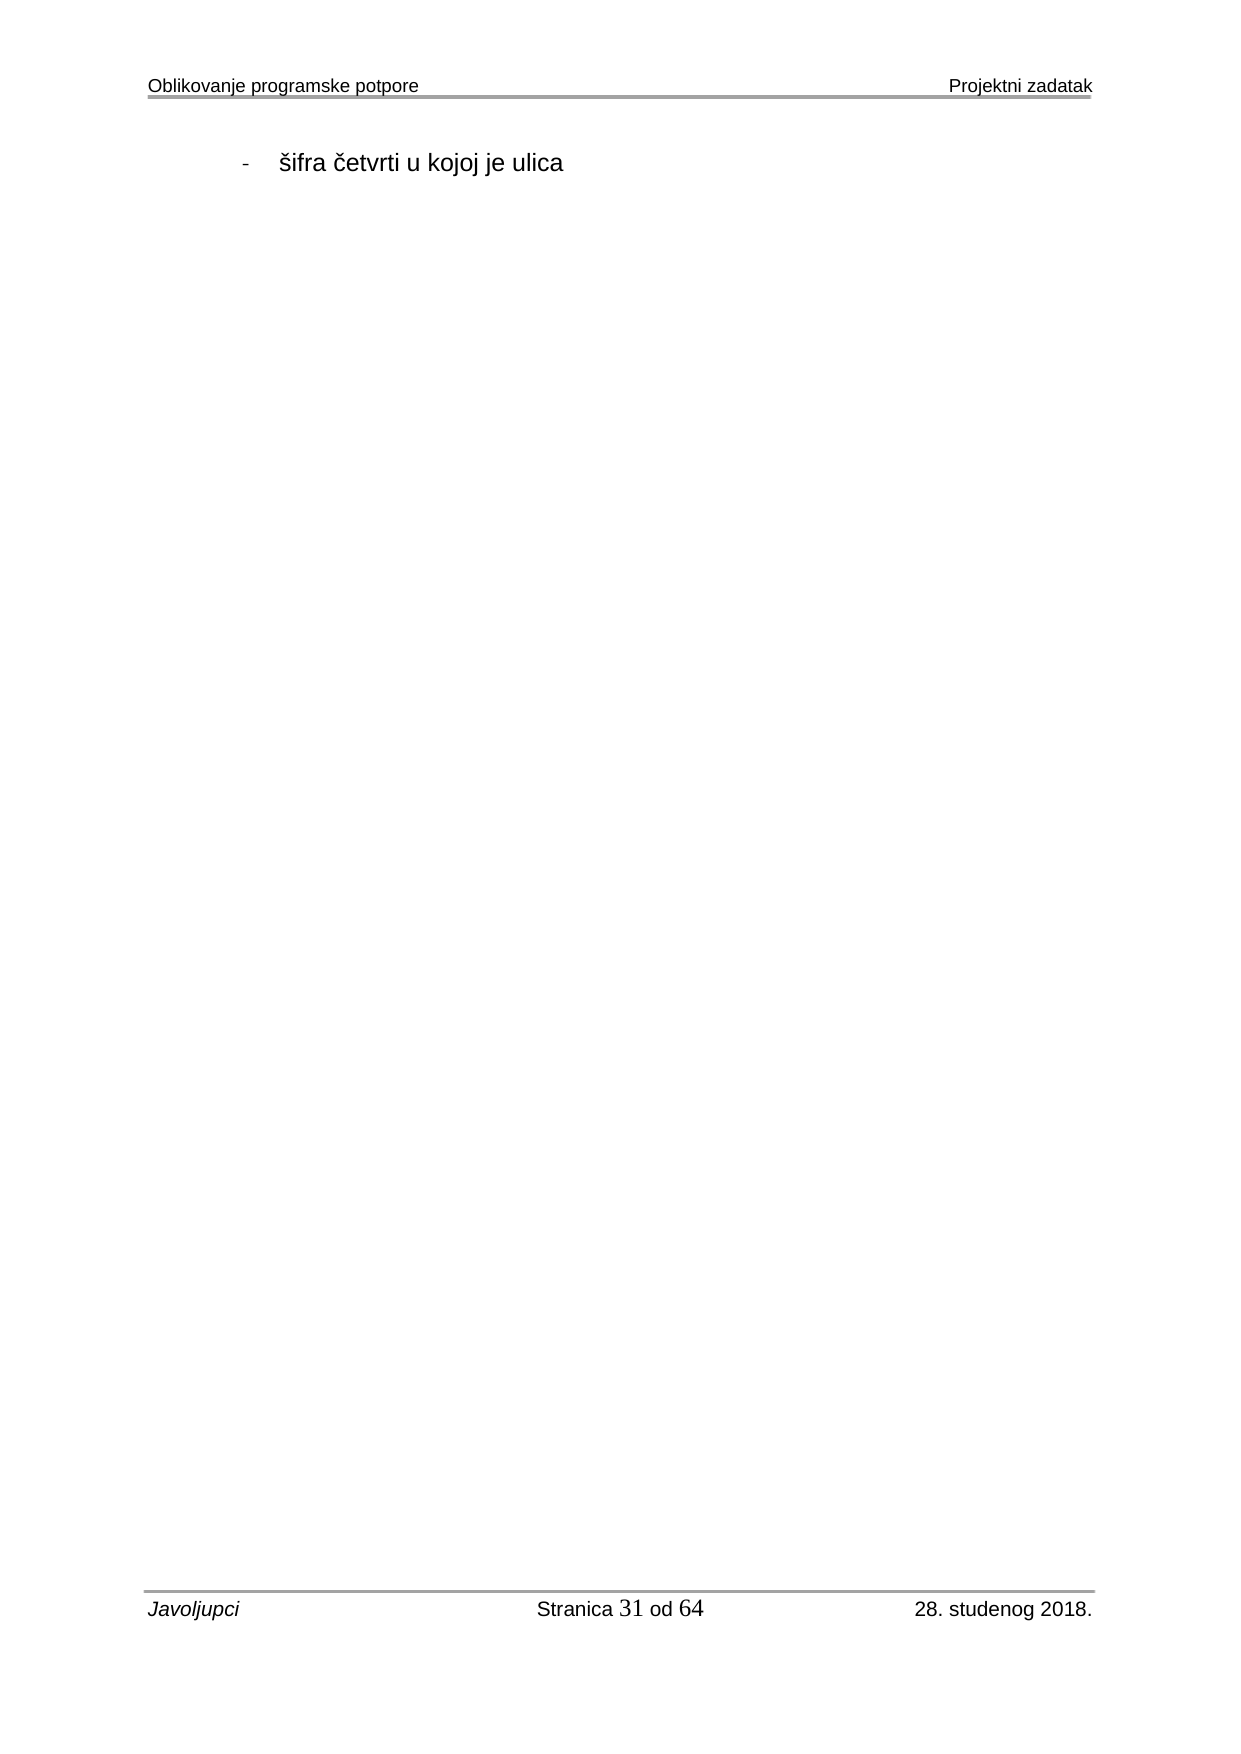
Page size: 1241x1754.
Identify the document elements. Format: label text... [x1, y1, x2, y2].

list šifra četvrti u kojoj je ulica [241, 148, 1093, 177]
picture [147, 95, 1092, 99]
